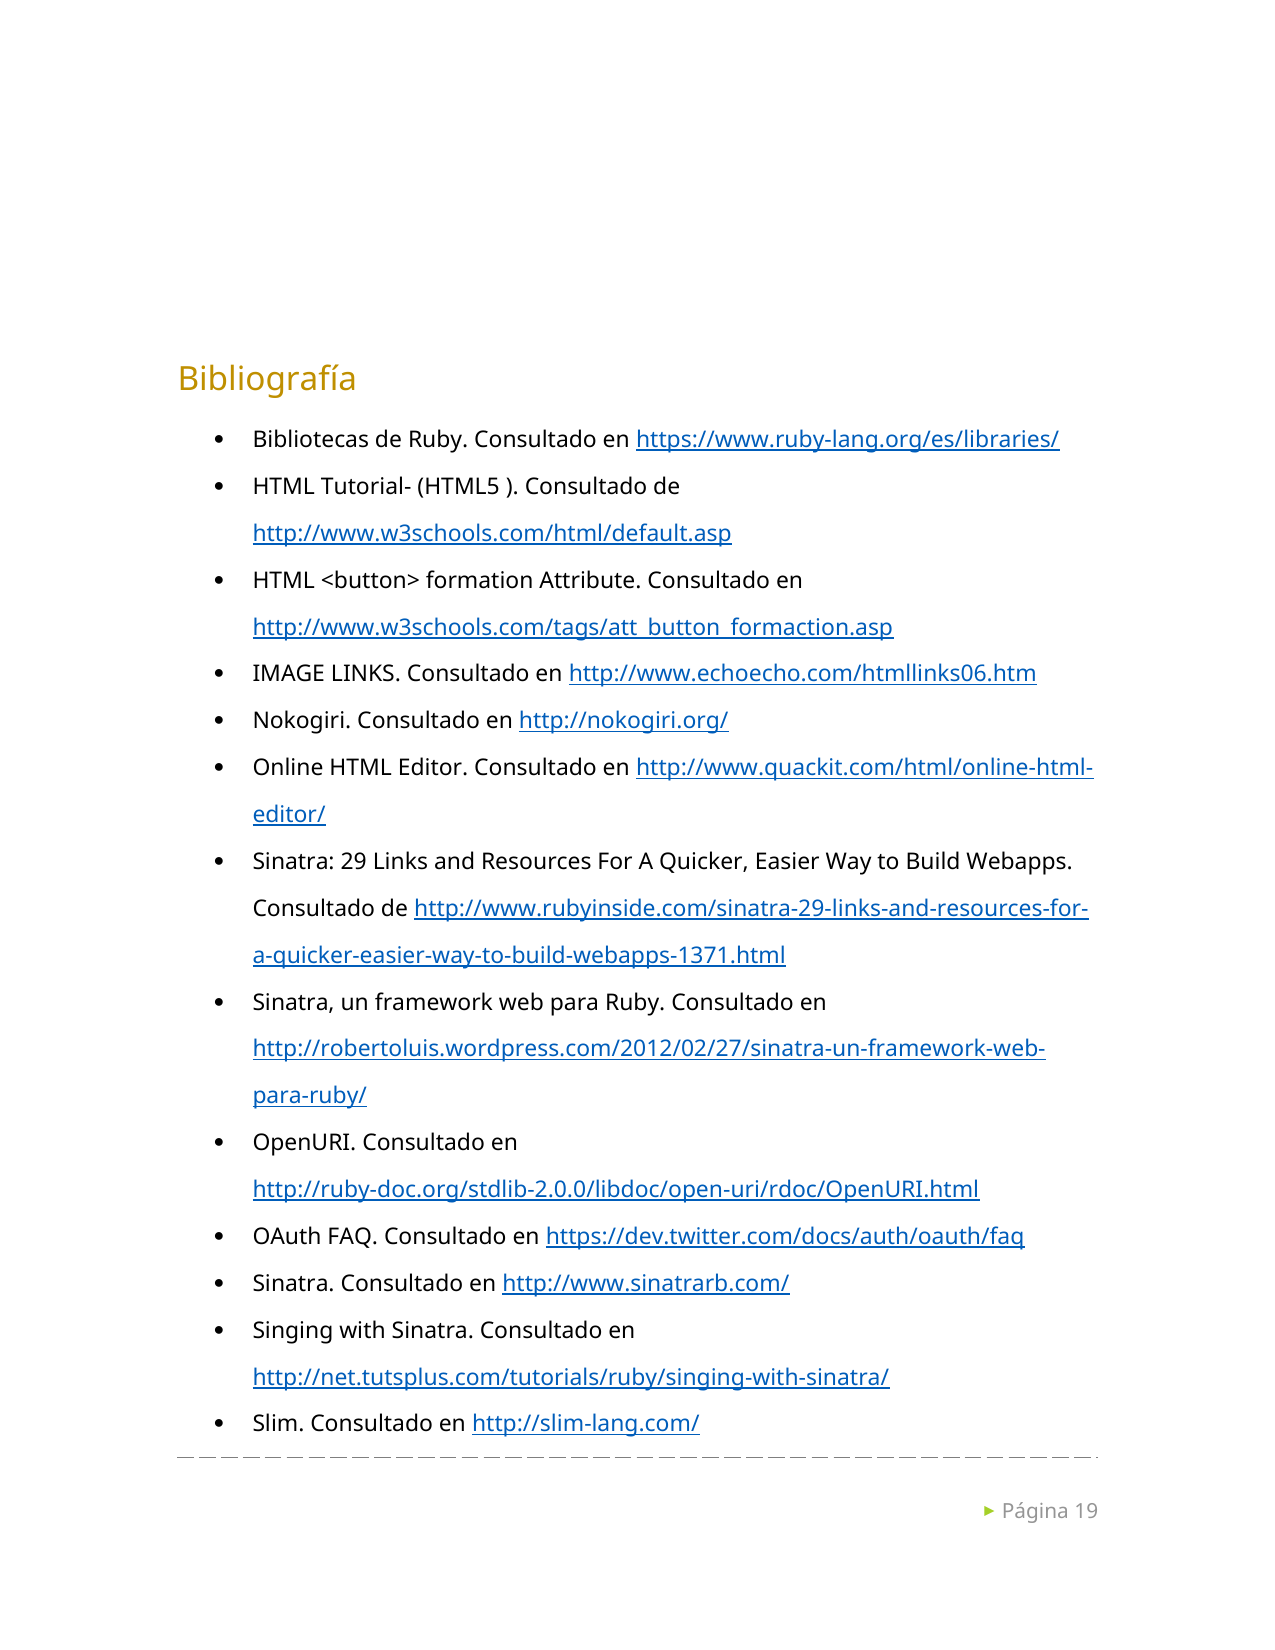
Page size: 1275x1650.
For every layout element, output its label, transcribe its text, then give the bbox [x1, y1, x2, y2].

list HTML <button> formation Attribute. Consultado en http://www.w3schools.com/tags/att_button_formaction.asp [215, 564, 1098, 642]
list IMAGE LINKS. Consultado en http://www.echoecho.com/htmllinks06.htm [215, 657, 1098, 689]
list OAuth FAQ. Consultado en https://dev.twitter.com/docs/auth/oauth/faq [215, 1220, 1098, 1251]
list Slim. Consultado en http://slim-lang.com/ [215, 1407, 1098, 1439]
list HTML Tutorial- (HTML5 ). Consultado de http://www.w3schools.com/html/default.asp [215, 470, 1098, 548]
list Bibliotecas de Ruby. Consultado en https://www.ruby-lang.org/es/libraries/ [215, 423, 1098, 454]
list Sinatra, un framework web para Ruby. Consultado en http://robertoluis.wordpress.com/2012/02/27/sinatra-un-framework-web-para-ruby/ [215, 986, 1098, 1111]
list Sinatra: 29 Links and Resources For A Quicker, Easier Way to Build Webapps. Consultado de http://www.rubyinside.com/sinatra-29-links-and-resources-for-a-quicker-easier-way-to-build-webapps-1371.html [215, 845, 1098, 970]
list OpenURI. Consultado en http://ruby-doc.org/stdlib-2.0.0/libdoc/open-uri/rdoc/OpenURI.html [215, 1126, 1098, 1204]
subtitle Bibliografía [177, 355, 1098, 400]
list Sinatra. Consultado en http://www.sinatrarb.com/ [215, 1267, 1098, 1298]
list Online HTML Editor. Consultado en http://www.quackit.com/html/online-html-editor/ [215, 751, 1098, 829]
list Singing with Sinatra. Consultado en http://net.tutsplus.com/tutorials/ruby/singing-with-sinatra/ [215, 1314, 1098, 1392]
list Nokogiri. Consultado en http://nokogiri.org/ [215, 704, 1098, 736]
